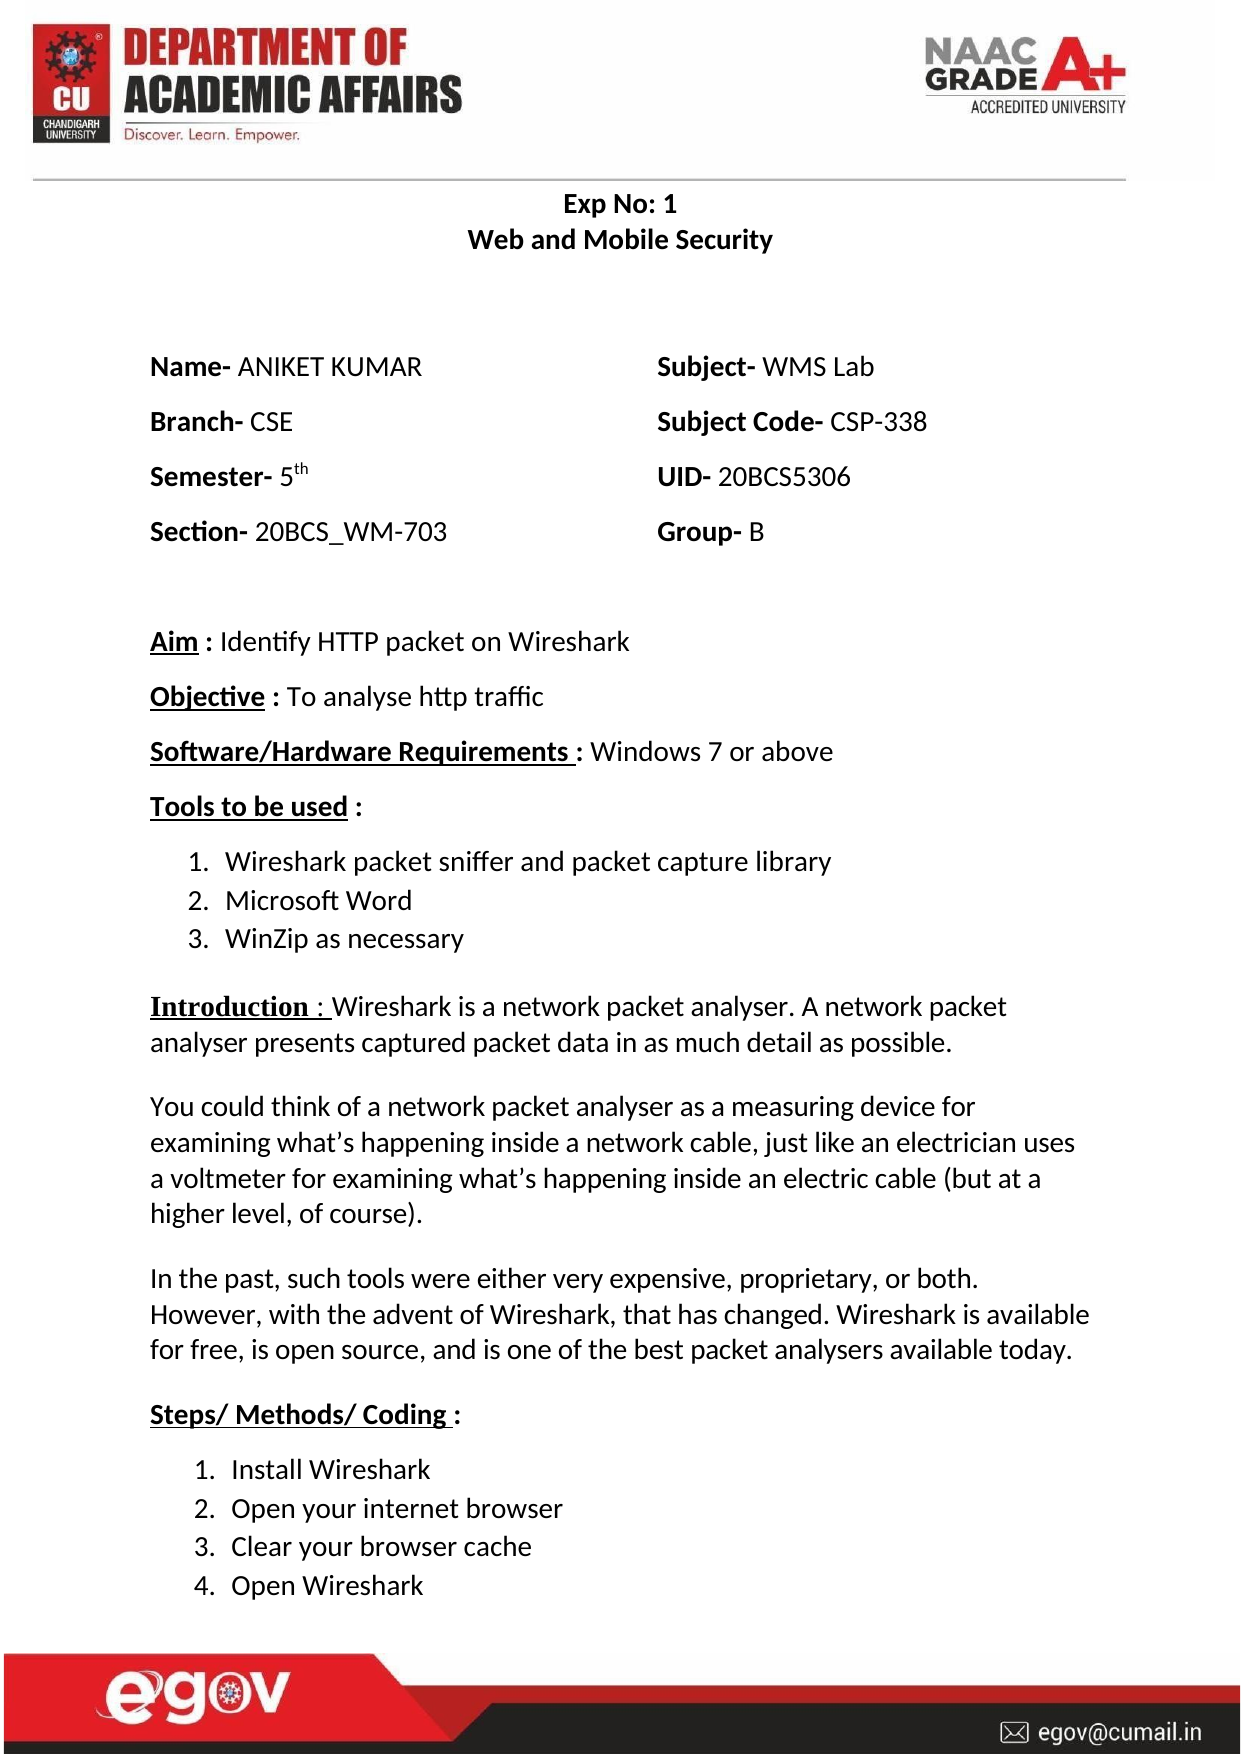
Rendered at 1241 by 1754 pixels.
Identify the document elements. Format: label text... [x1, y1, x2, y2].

list WinZip as necessary [187, 920, 1090, 956]
picture [25, 0, 1216, 181]
text Objective : To analyse http traffic [150, 678, 1090, 714]
text Web and Mobile Security [150, 221, 1090, 257]
text Introduction : Wireshark is a network packet analyser. A network packet analyser presents captured packet data in as much detail as possible. [150, 988, 1090, 1059]
list Install Wireshark [194, 1451, 1090, 1487]
text In the past, such tools were either very expensive, proprietary, or both. However, with the advent of Wireshark, that has changed. Wireshark is available for free, is open source, and is one of the best packet analysers available today. [150, 1260, 1090, 1367]
text Semester- 5th [150, 458, 583, 493]
list Wireshark packet sniffer and packet capture library [187, 843, 1090, 879]
list Clear your browser cache [194, 1528, 1090, 1564]
text Tools to be used : [150, 788, 1090, 824]
text Aim : Identify HTTP packet on Wireshark [150, 623, 1090, 659]
picture [3, 1653, 1241, 1754]
text Branch- CSE [150, 403, 583, 438]
text Software/Hardware Requirements : Windows 7 or above [150, 733, 1090, 769]
text Group- B [657, 513, 1090, 548]
text Section- 20BCS_WM-703 [150, 513, 583, 548]
text Exp No: 1 [150, 186, 1090, 221]
text You could think of a network packet analyser as a measuring device for examining what’s happening inside a network cable, just like an electrician uses a voltmeter for examining what’s happening inside an electric cable (but at a higher level, of course). [150, 1088, 1090, 1231]
text Subject- WMS Lab [657, 348, 1090, 383]
text UID- 20BCS5306 [657, 458, 1090, 493]
text Name- ANIKET KUMAR [150, 348, 583, 383]
list Microsoft Word [187, 882, 1090, 918]
list Open Wireshark [194, 1567, 1090, 1602]
text Steps/ Methods/ Coding : [150, 1396, 1090, 1432]
text Subject Code- CSP-338 [657, 403, 1090, 438]
list Open your internet browser [194, 1490, 1090, 1525]
